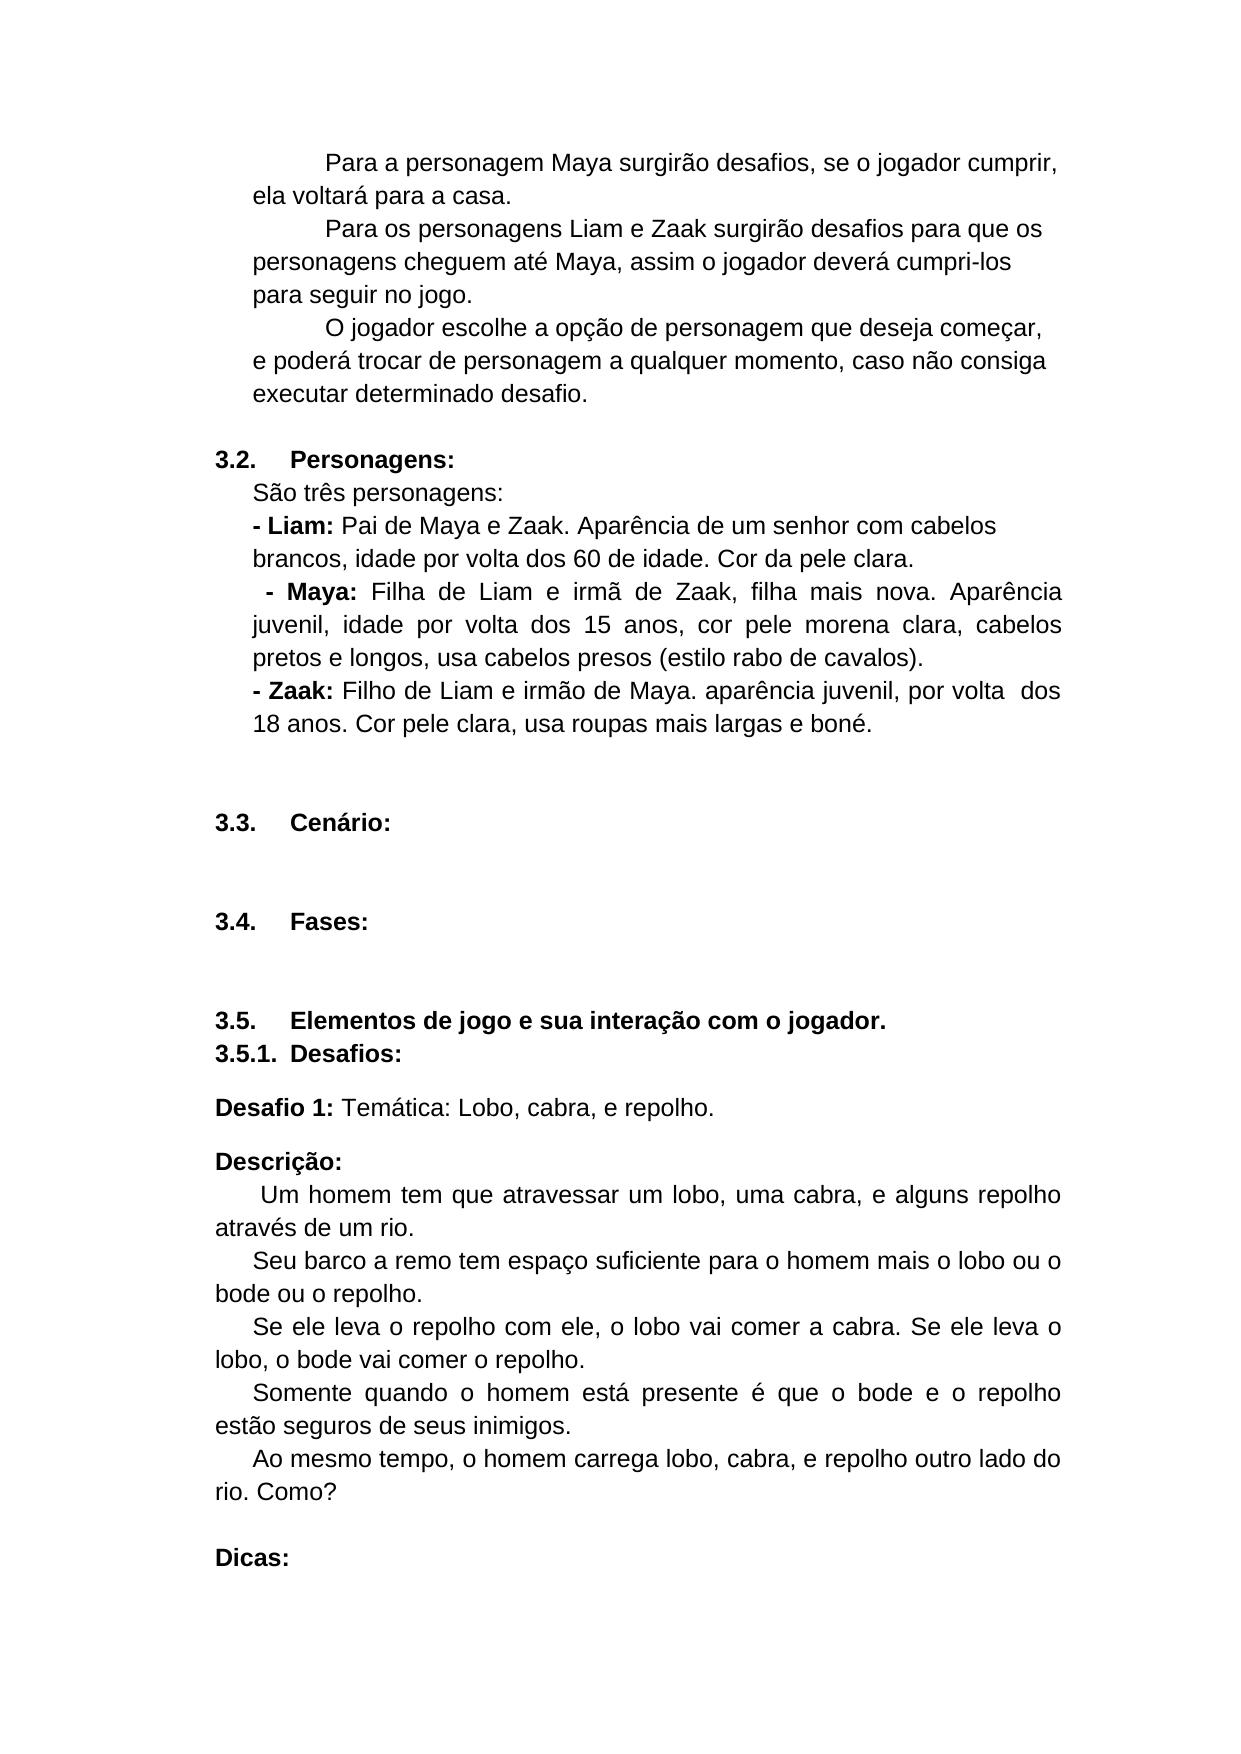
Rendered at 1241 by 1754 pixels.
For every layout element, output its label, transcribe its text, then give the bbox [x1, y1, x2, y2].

list - Zaak: Filho de Liam e irmão de Maya. aparência juvenil, por volta dos 18 anos. Cor pele clara, usa roupas mais largas e boné. [252, 676, 1063, 738]
list São três personagens: [252, 478, 1063, 507]
list O jogador escolhe a opção de personagem que deseja começar, e poderá trocar de personagem a qualquer momento, caso não consiga executar determinado desafio. [252, 313, 1063, 407]
list - Liam: Pai de Maya e Zaak. Aparência de um senhor com cabelos brancos, idade por volta dos 60 de idade. Cor da pele clara. [252, 511, 1063, 573]
text Se ele leva o repolho com ele, o lobo vai comer a cabra. Se ele leva o lobo, o bode vai comer o repolho. [215, 1312, 1063, 1374]
text Dicas: [177, 1543, 1063, 1572]
text Ao mesmo tempo, o homem carrega lobo, cabra, e repolho outro lado do rio. Como? [215, 1444, 1063, 1506]
list Desafios: [215, 1039, 1063, 1068]
list Para os personagens Liam e Zaak surgirão desafios para que os personagens cheguem até Maya, assim o jogador deverá cumpri-los para seguir no jogo. [252, 214, 1063, 308]
text Descrição: [177, 1147, 1063, 1176]
list Personagens: [215, 445, 1063, 473]
text Desafio 1: Temática: Lobo, cabra, e repolho. [177, 1093, 1063, 1122]
list - Maya: Filha de Liam e irmã de Zaak, filha mais nova. Aparência juvenil, idade por volta dos 15 anos, cor pele morena clara, cabelos pretos e longos, usa cabelos presos (estilo rabo de cavalos). [252, 577, 1063, 672]
text Um homem tem que atravessar um lobo, uma cabra, e alguns repolho através de um rio. [215, 1180, 1063, 1242]
text Somente quando o homem está presente é que o bode e o repolho estão seguros de seus inimigos. [215, 1378, 1063, 1440]
list Para a personagem Maya surgirão desafios, se o jogador cumprir, ela voltará para a casa. [252, 148, 1063, 209]
text Seu barco a remo tem espaço suficiente para o homem mais o lobo ou o bode ou o repolho. [215, 1246, 1063, 1308]
list Cenário: [215, 808, 1063, 837]
list Elementos de jogo e sua interação com o jogador. [215, 1006, 1063, 1035]
list Fases: [215, 907, 1063, 936]
